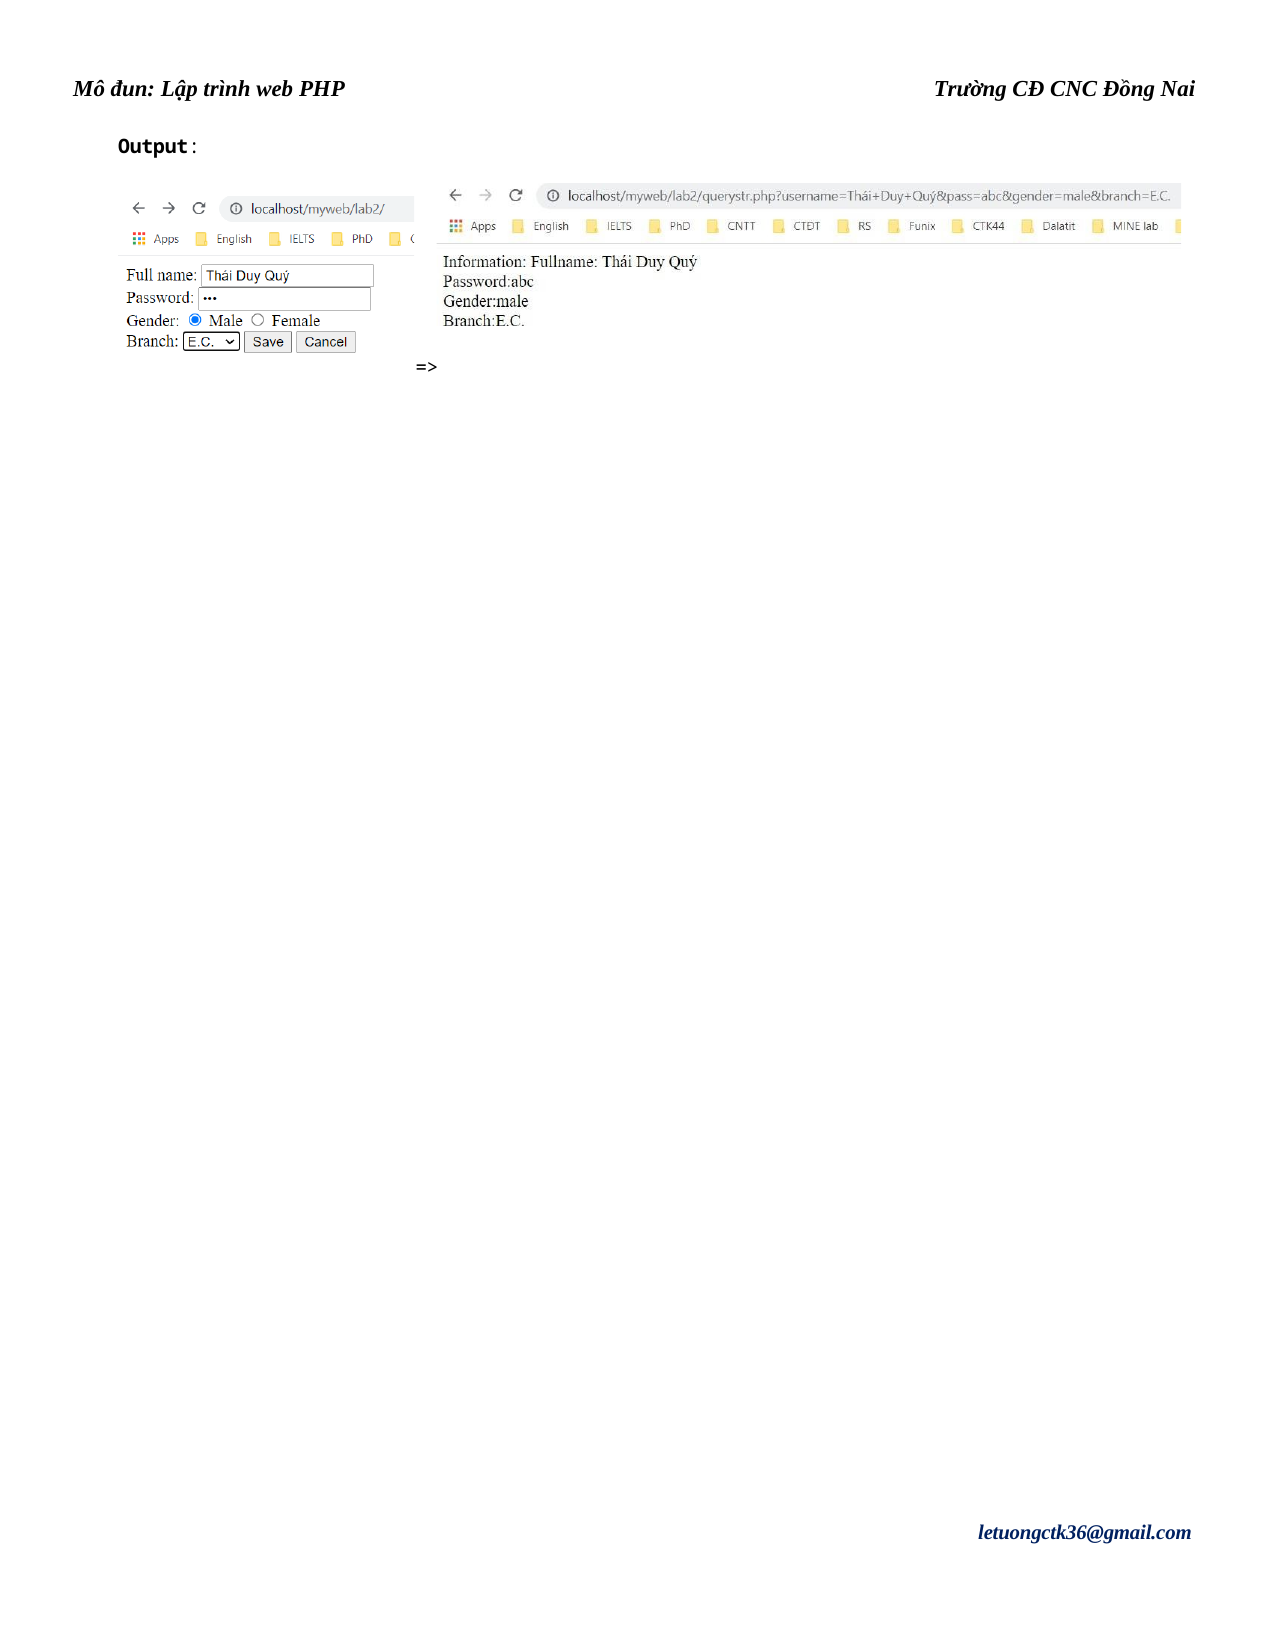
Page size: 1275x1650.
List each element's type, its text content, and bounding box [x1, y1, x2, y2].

text Output: [118, 133, 1192, 159]
picture [436, 183, 1182, 326]
picture [118, 196, 415, 353]
text => [415, 353, 1192, 380]
